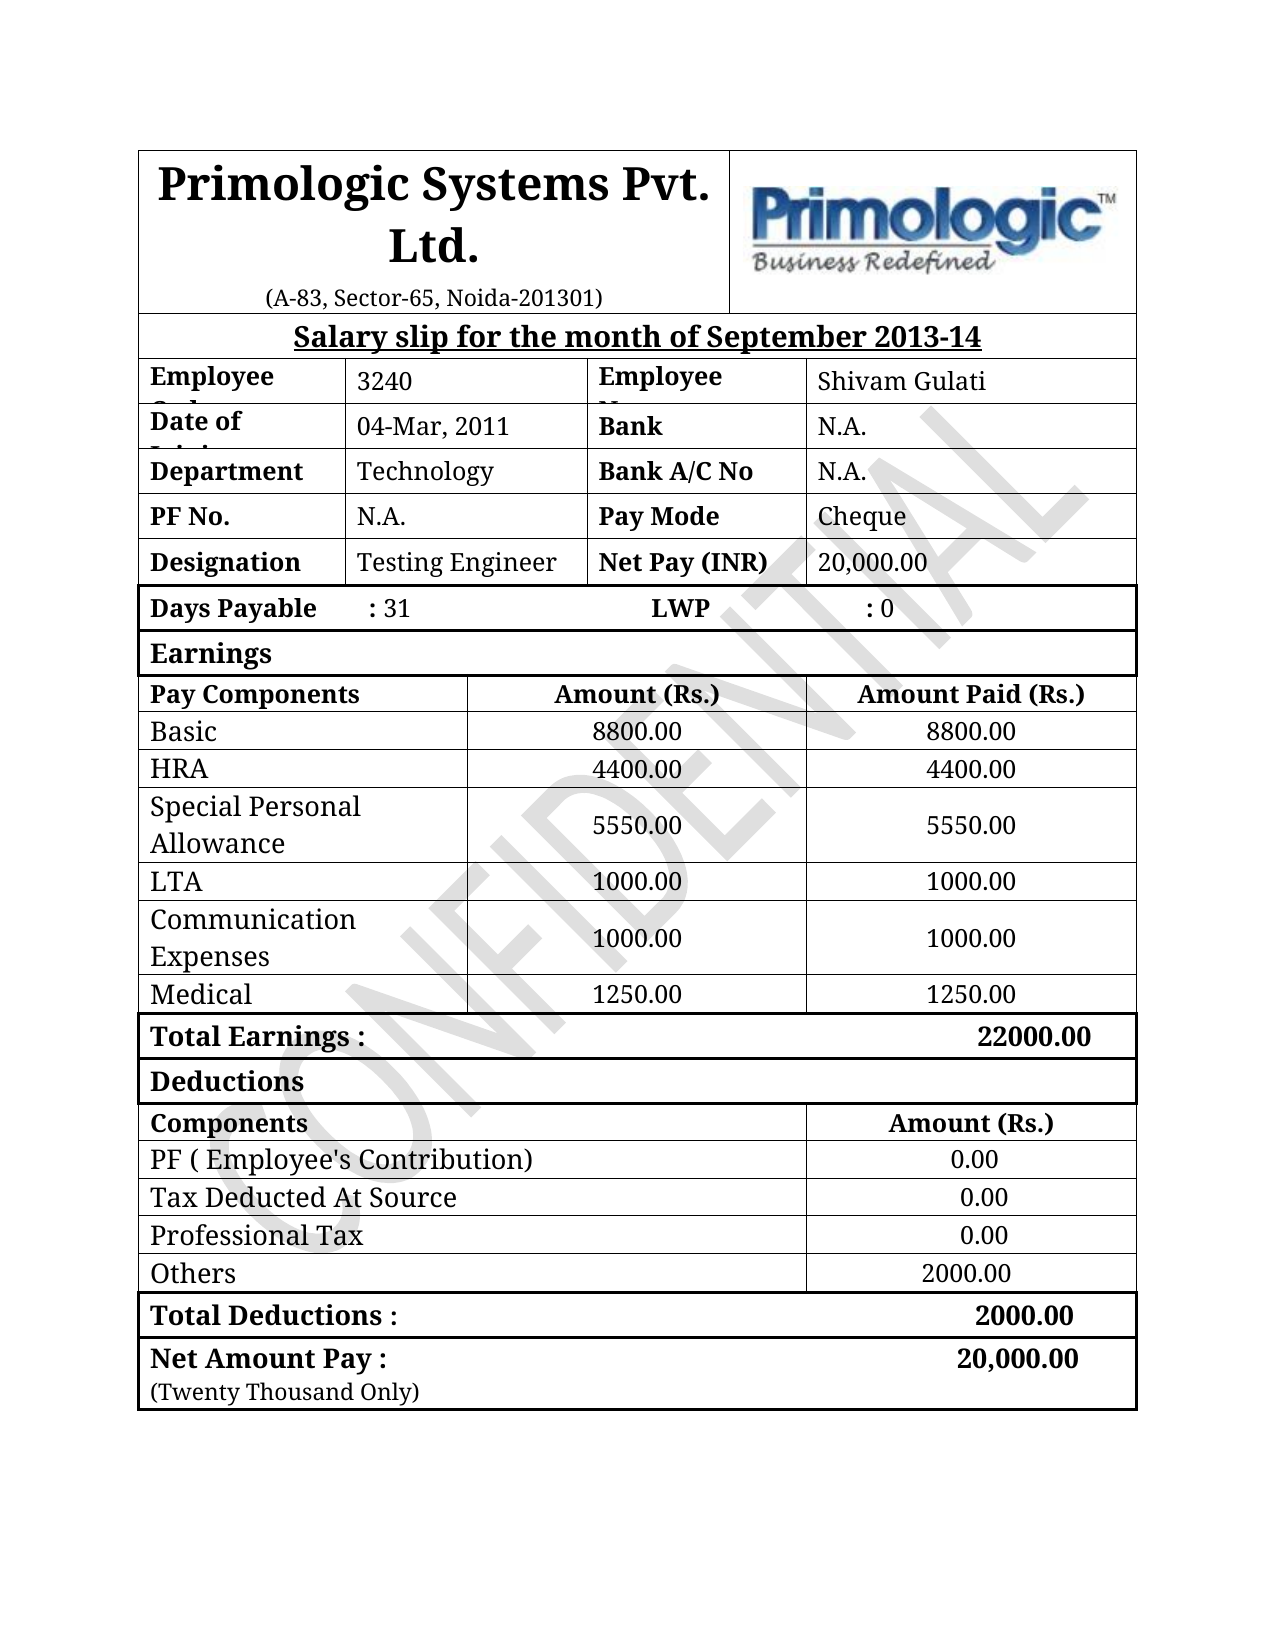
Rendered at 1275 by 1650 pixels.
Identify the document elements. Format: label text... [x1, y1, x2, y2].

table_header [730, 151, 1136, 313]
table_header Primologic Systems Pvt. Ltd. (A-83, Sector-65, Noida-201301) [139, 151, 729, 313]
table_cell N.A. [807, 404, 1136, 448]
table_cell 0.00 [807, 1141, 1136, 1177]
table_cell 4400.00 [807, 750, 1136, 787]
table_cell PF No. [139, 494, 345, 538]
table_cell 4400.00 [468, 750, 806, 787]
picture [742, 186, 1123, 278]
table_cell 8800.00 [807, 712, 1136, 749]
table_cell Employee Code [139, 359, 345, 403]
table_cell N.A. [807, 449, 1136, 493]
table_cell PF ( Employee's Contribution) [139, 1141, 806, 1177]
table_cell 1000.00 [468, 901, 806, 974]
table_cell Net Amount Pay : 20,000.00 (Twenty Thousand Only) [140, 1339, 1135, 1407]
table_cell Bank [588, 404, 806, 448]
table_cell Special Personal Allowance [139, 788, 467, 862]
table_cell Total Deductions : 2000.00 [140, 1294, 1135, 1336]
table_cell Department [139, 449, 345, 493]
table_cell Deductions [140, 1060, 1135, 1102]
table_cell 20,000.00 [807, 539, 1136, 584]
table_cell 1000.00 [807, 901, 1136, 974]
table_cell Tax Deducted At Source [139, 1179, 806, 1215]
table_cell 1000.00 [468, 863, 806, 899]
table_cell Total Earnings : 22000.00 [140, 1015, 1135, 1057]
table_cell Date of Joining [139, 404, 345, 448]
table_cell HRA [139, 750, 467, 787]
table_cell Communication Expenses [139, 901, 467, 974]
table_cell Days Payable : 31 LWP : 0 [140, 587, 1135, 629]
table_cell 3240 [346, 359, 587, 403]
table_cell Components [139, 1105, 806, 1139]
table_cell 2000.00 [807, 1254, 1136, 1291]
table_cell Others [139, 1254, 806, 1291]
table_cell Amount (Rs.) [468, 677, 806, 711]
table_cell Amount (Rs.) [807, 1105, 1136, 1139]
table_cell LTA [139, 863, 467, 899]
table_cell Pay Mode [588, 494, 806, 538]
table_cell Bank A/C No [588, 449, 806, 493]
table_cell 04-Mar, 2011 [346, 404, 587, 448]
table_cell Salary slip for the month of September 2013-14 [139, 314, 1136, 358]
table_cell N.A. [346, 494, 587, 538]
table_cell Net Pay (INR) [588, 539, 806, 584]
table_cell Professional Tax [139, 1216, 806, 1253]
table_cell Testing Engineer [346, 539, 587, 584]
table_cell Technology [346, 449, 587, 493]
table_cell 0.00 [807, 1179, 1136, 1215]
table_cell Cheque [807, 494, 1136, 538]
table_cell 8800.00 [468, 712, 806, 749]
table_cell Earnings [140, 632, 1135, 674]
table_cell 0.00 [807, 1216, 1136, 1253]
table_cell Basic [139, 712, 467, 749]
table_cell Shivam Gulati [807, 359, 1136, 403]
table_cell Amount Paid (Rs.) [807, 677, 1136, 711]
table_cell Designation [139, 539, 345, 584]
table_cell 5550.00 [468, 788, 806, 862]
table_cell 1250.00 [807, 975, 1136, 1012]
table_cell 5550.00 [807, 788, 1136, 862]
table_cell Medical [139, 975, 467, 1012]
table_cell 1250.00 [468, 975, 806, 1012]
table_cell Pay Components [139, 677, 467, 711]
table_cell 1000.00 [807, 863, 1136, 899]
table_cell Employee Name [588, 359, 806, 403]
